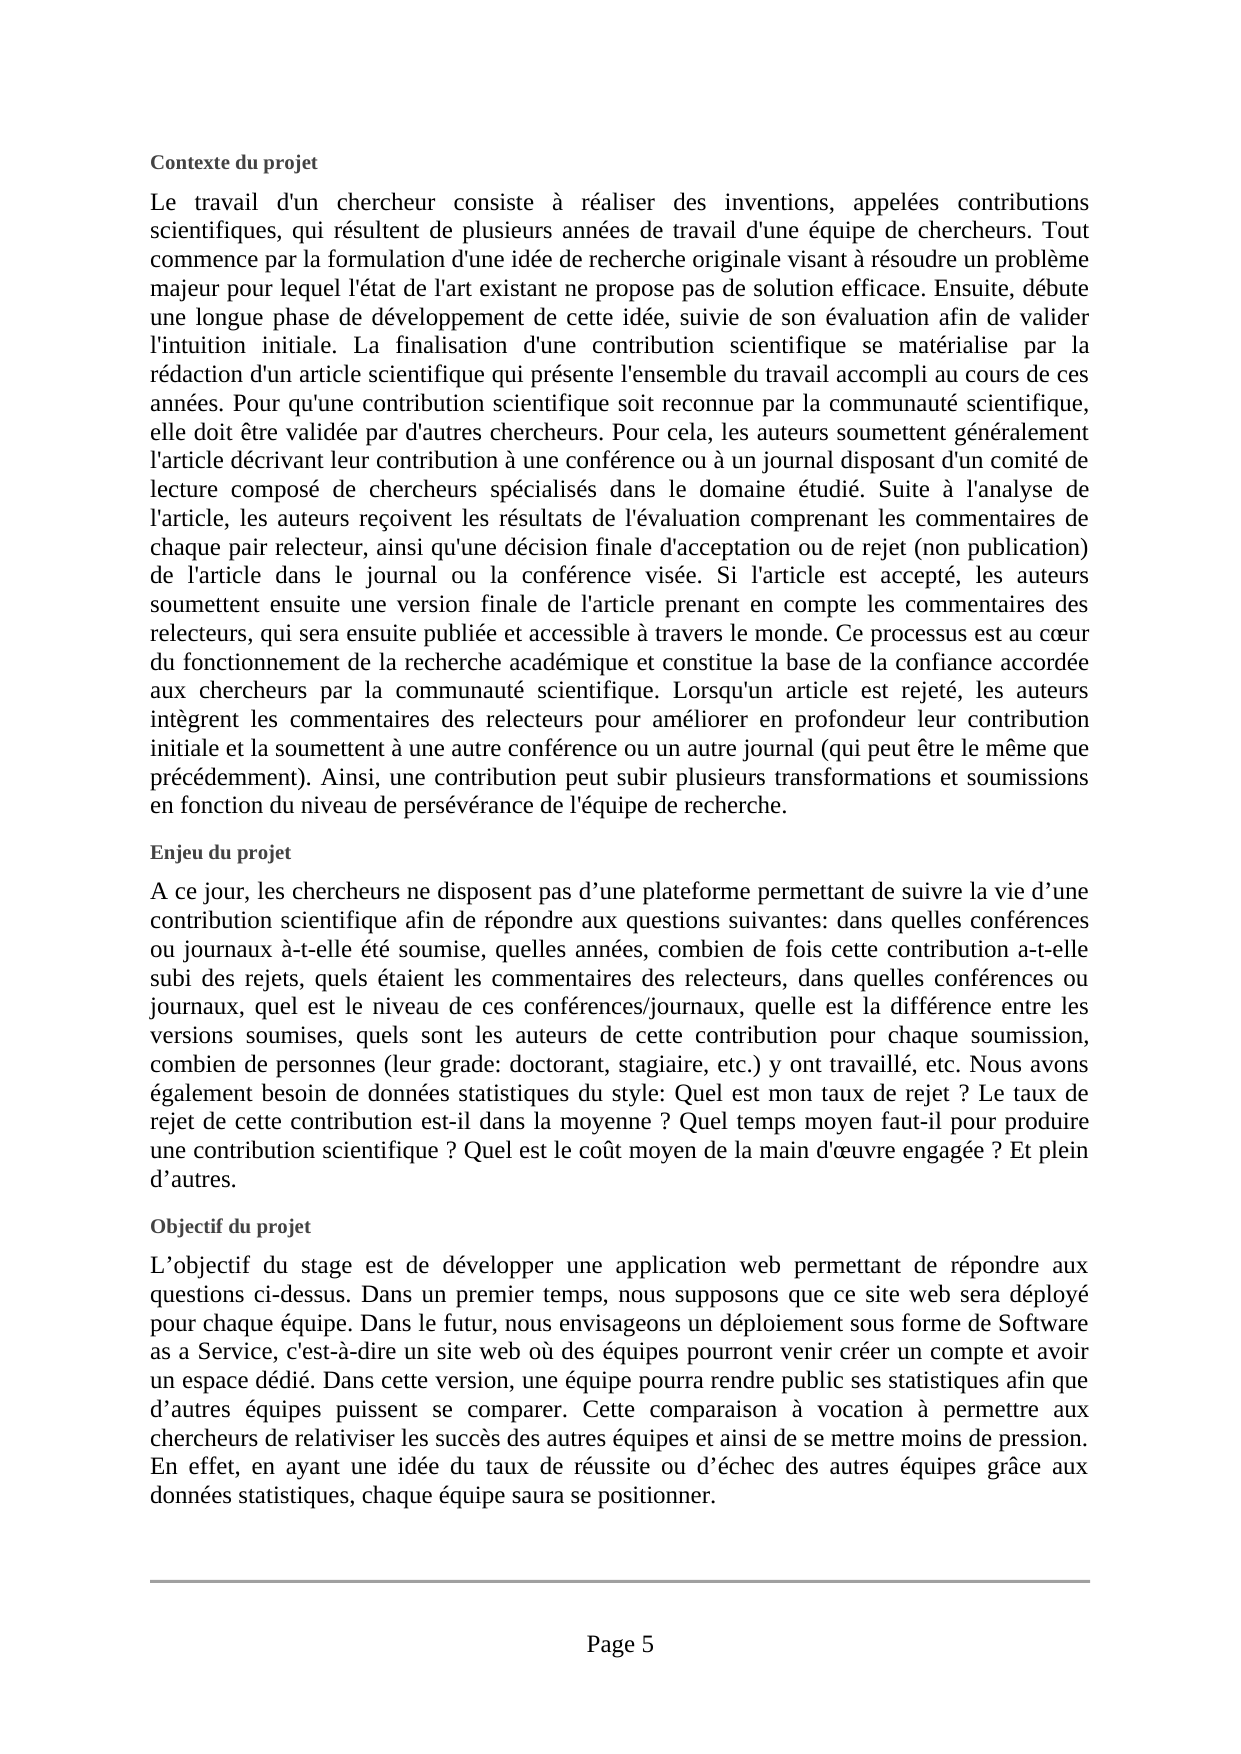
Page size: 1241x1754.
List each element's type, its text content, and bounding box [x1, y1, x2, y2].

text L’objectif du stage est de développer une application web permettant de répondre aux questions ci-dessus. Dans un premier temps, nous supposons que ce site web sera déployé pour chaque équipe. Dans le futur, nous envisageons un déploiement sous forme de Software as a Service, c'est-à-dire un site web où des équipes pourront venir créer un compte et avoir un espace dédié. Dans cette version, une équipe pourra rendre public ses statistiques afin que d’autres équipes puissent se comparer. Cette comparaison à vocation à permettre aux chercheurs de relativiser les succès des autres équipes et ainsi de se mettre moins de pression. En effet, en ayant une idée du taux de réussite ou d’échec des autres équipes grâce aux données statistiques, chaque équipe saura se positionner. [150, 1250, 1090, 1509]
subtitle Enjeu du projet [150, 840, 1090, 864]
text A ce jour, les chercheurs ne disposent pas d’une plateforme permettant de suivre la vie d’une contribution scientifique afin de répondre aux questions suivantes: dans quelles conférences ou journaux à-t-elle été soumise, quelles années, combien de fois cette contribution a-t-elle subi des rejets, quels étaient les commentaires des relecteurs, dans quelles conférences ou journaux, quel est le niveau de ces conférences/journaux, quelle est la différence entre les versions soumises, quels sont les auteurs de cette contribution pour chaque soumission, combien de personnes (leur grade: doctorant, stagiaire, etc.) y ont travaillé, etc. Nous avons également besoin de données statistiques du style: Quel est mon taux de rejet ? Le taux de rejet de cette contribution est-il dans la moyenne ? Quel temps moyen faut-il pour produire une contribution scientifique ? Quel est le coût moyen de la main d'œuvre engagée ? Et plein d’autres. [150, 876, 1090, 1193]
subtitle Contexte du projet [150, 150, 1090, 174]
text Le travail d'un chercheur consiste à réaliser des inventions, appelées contributions scientifiques, qui résultent de plusieurs années de travail d'une équipe de chercheurs. Tout commence par la formulation d'une idée de recherche originale visant à résoudre un problème majeur pour lequel l'état de l'art existant ne propose pas de solution efficace. Ensuite, débute une longue phase de développement de cette idée, suivie de son évaluation afin de valider l'intuition initiale. La finalisation d'une contribution scientifique se matérialise par la rédaction d'un article scientifique qui présente l'ensemble du travail accompli au cours de ces années. Pour qu'une contribution scientifique soit reconnue par la communauté scientifique, elle doit être validée par d'autres chercheurs. Pour cela, les auteurs soumettent généralement l'article décrivant leur contribution à une conférence ou à un journal disposant d'un comité de lecture composé de chercheurs spécialisés dans le domaine étudié. Suite à l'analyse de l'article, les auteurs reçoivent les résultats de l'évaluation comprenant les commentaires de chaque pair relecteur, ainsi qu'une décision finale d'acceptation ou de rejet (non publication) de l'article dans le journal ou la conférence visée. Si l'article est accepté, les auteurs soumettent ensuite une version finale de l'article prenant en compte les commentaires des relecteurs, qui sera ensuite publiée et accessible à travers le monde. Ce processus est au cœur du fonctionnement de la recherche académique et constitue la base de la confiance accordée aux chercheurs par la communauté scientifique. Lorsqu'un article est rejeté, les auteurs intègrent les commentaires des relecteurs pour améliorer en profondeur leur contribution initiale et la soumettent à une autre conférence ou un autre journal (qui peut être le même que précédemment). Ainsi, une contribution peut subir plusieurs transformations et soumissions en fonction du niveau de persévérance de l'équipe de recherche. [150, 187, 1090, 819]
subtitle Objectif du projet [150, 1213, 1090, 1238]
